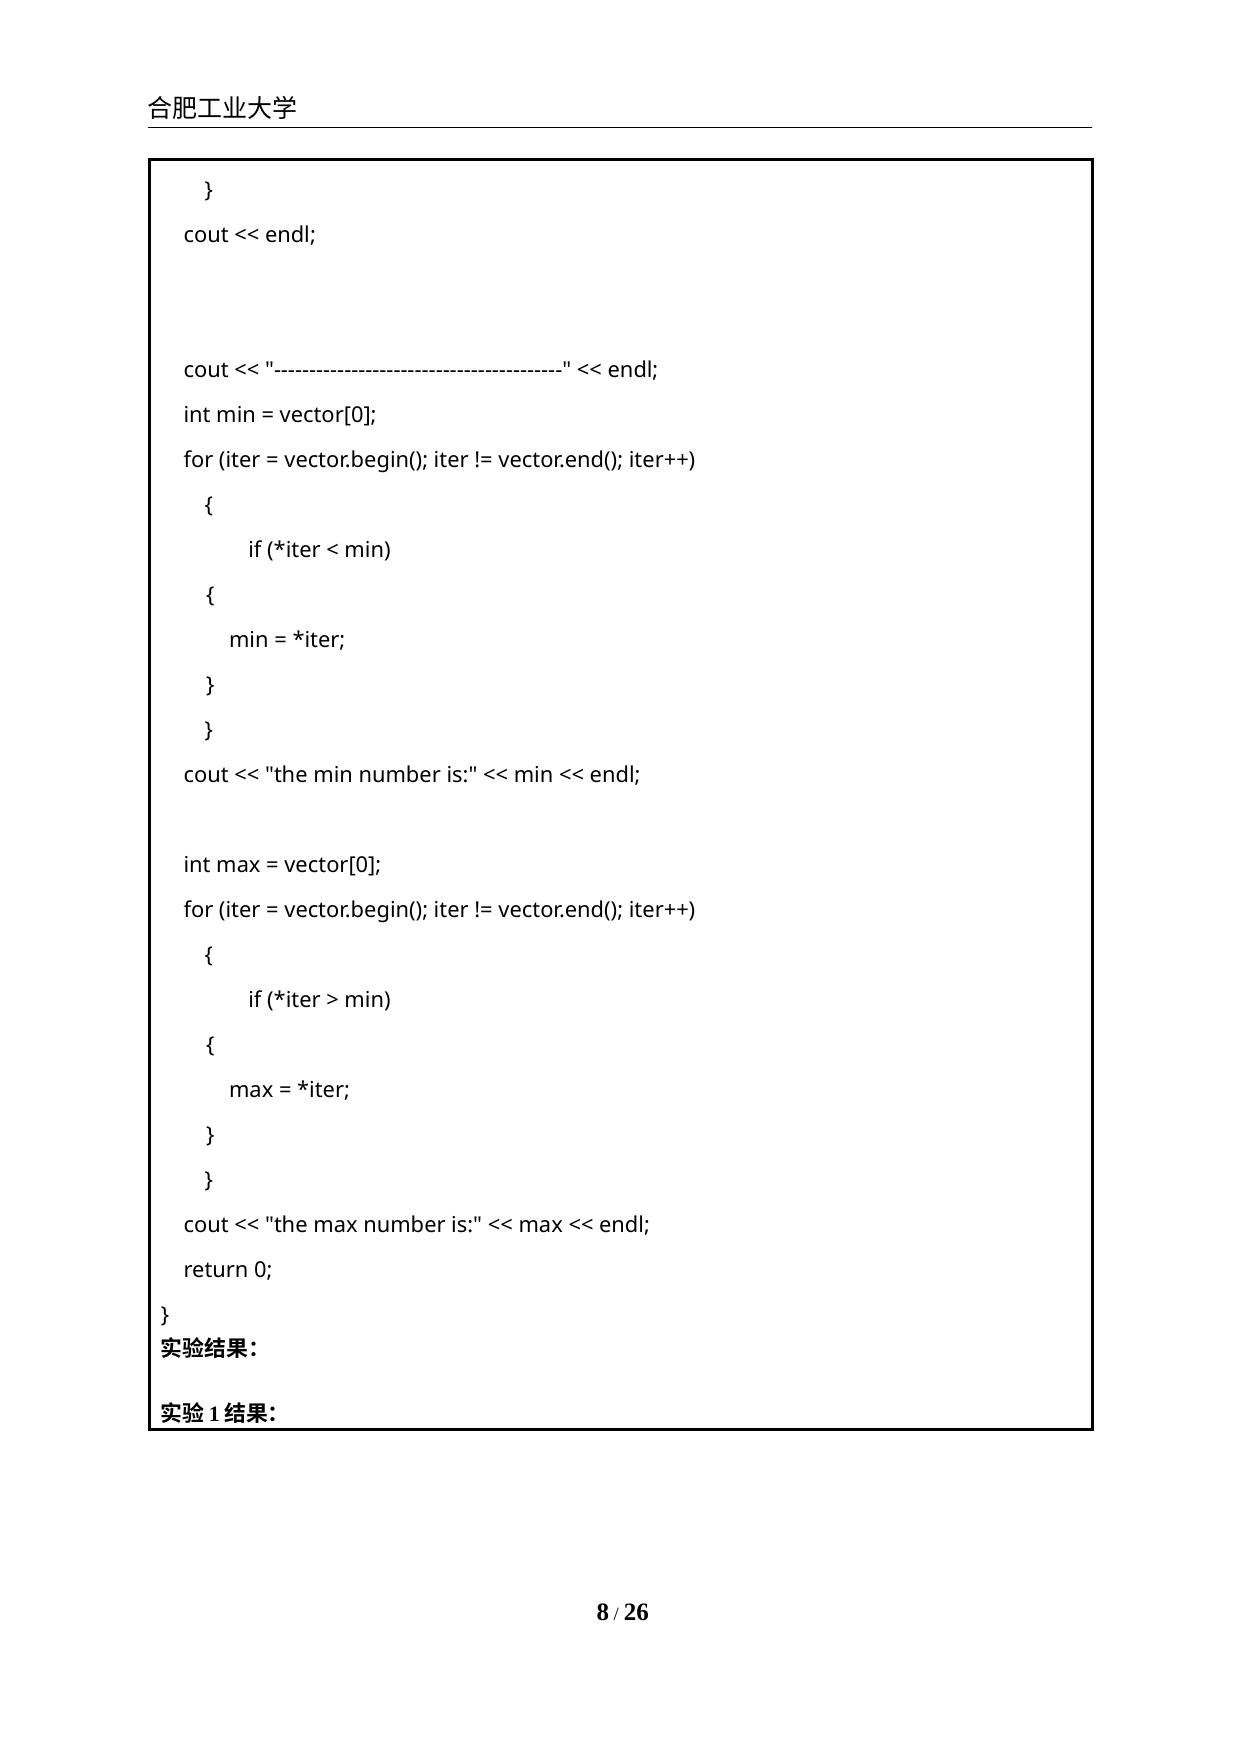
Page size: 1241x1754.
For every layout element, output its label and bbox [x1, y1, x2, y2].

table_cell [151, 161, 1091, 1428]
